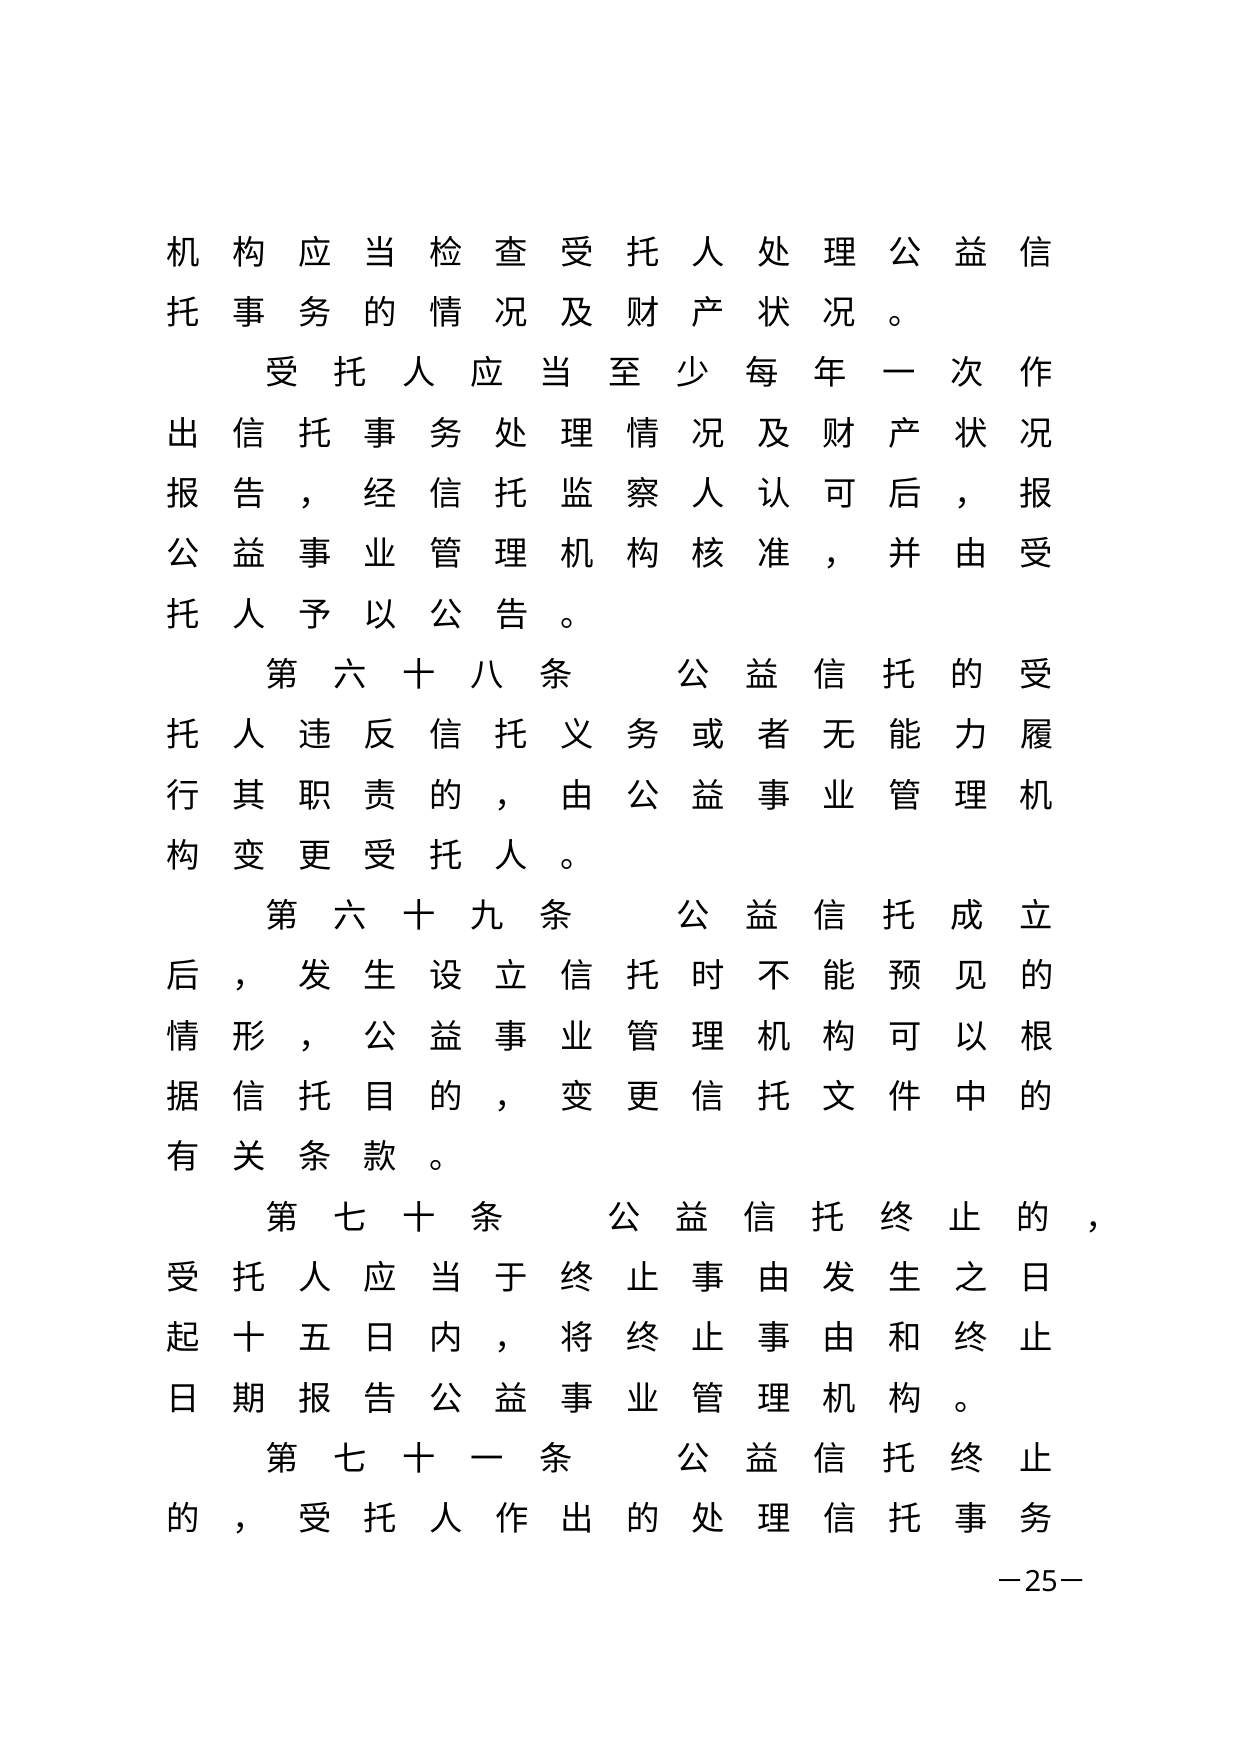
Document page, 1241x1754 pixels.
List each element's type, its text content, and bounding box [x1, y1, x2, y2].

text 第七十条 公益信托终止的，受托人应当于终止事由发生之日起十五日内，将终止事由和终止日期报告公益事业管理机构。 [167, 1184, 1085, 1426]
text 第六十七条 公益事业管理机构应当检查受托人处理公益信托事务的情况及财产状况。 [167, 219, 1085, 340]
text 第六十八条 公益信托的受托人违反信托义务或者无能力履行其职责的，由公益事业管理机构变更受托人。 [167, 642, 1085, 883]
text 第七十一条 公益信托终止的，受托人作出的处理信托事务的清算报告，应当经信托监察人认可后，报公益事业管理机构核准，并由受托人予以公告。 [167, 1426, 1085, 1546]
text 受托人应当至少每年一次作出信托事务处理情况及财产状况报告，经信托监察人认可后，报公益事业管理机构核准，并由受托人予以公告。 [167, 340, 1085, 642]
text 第六十九条 公益信托成立后，发生设立信托时不能预见的情形，公益事业管理机构可以根据信托目的，变更信托文件中的有关条款。 [167, 883, 1085, 1184]
